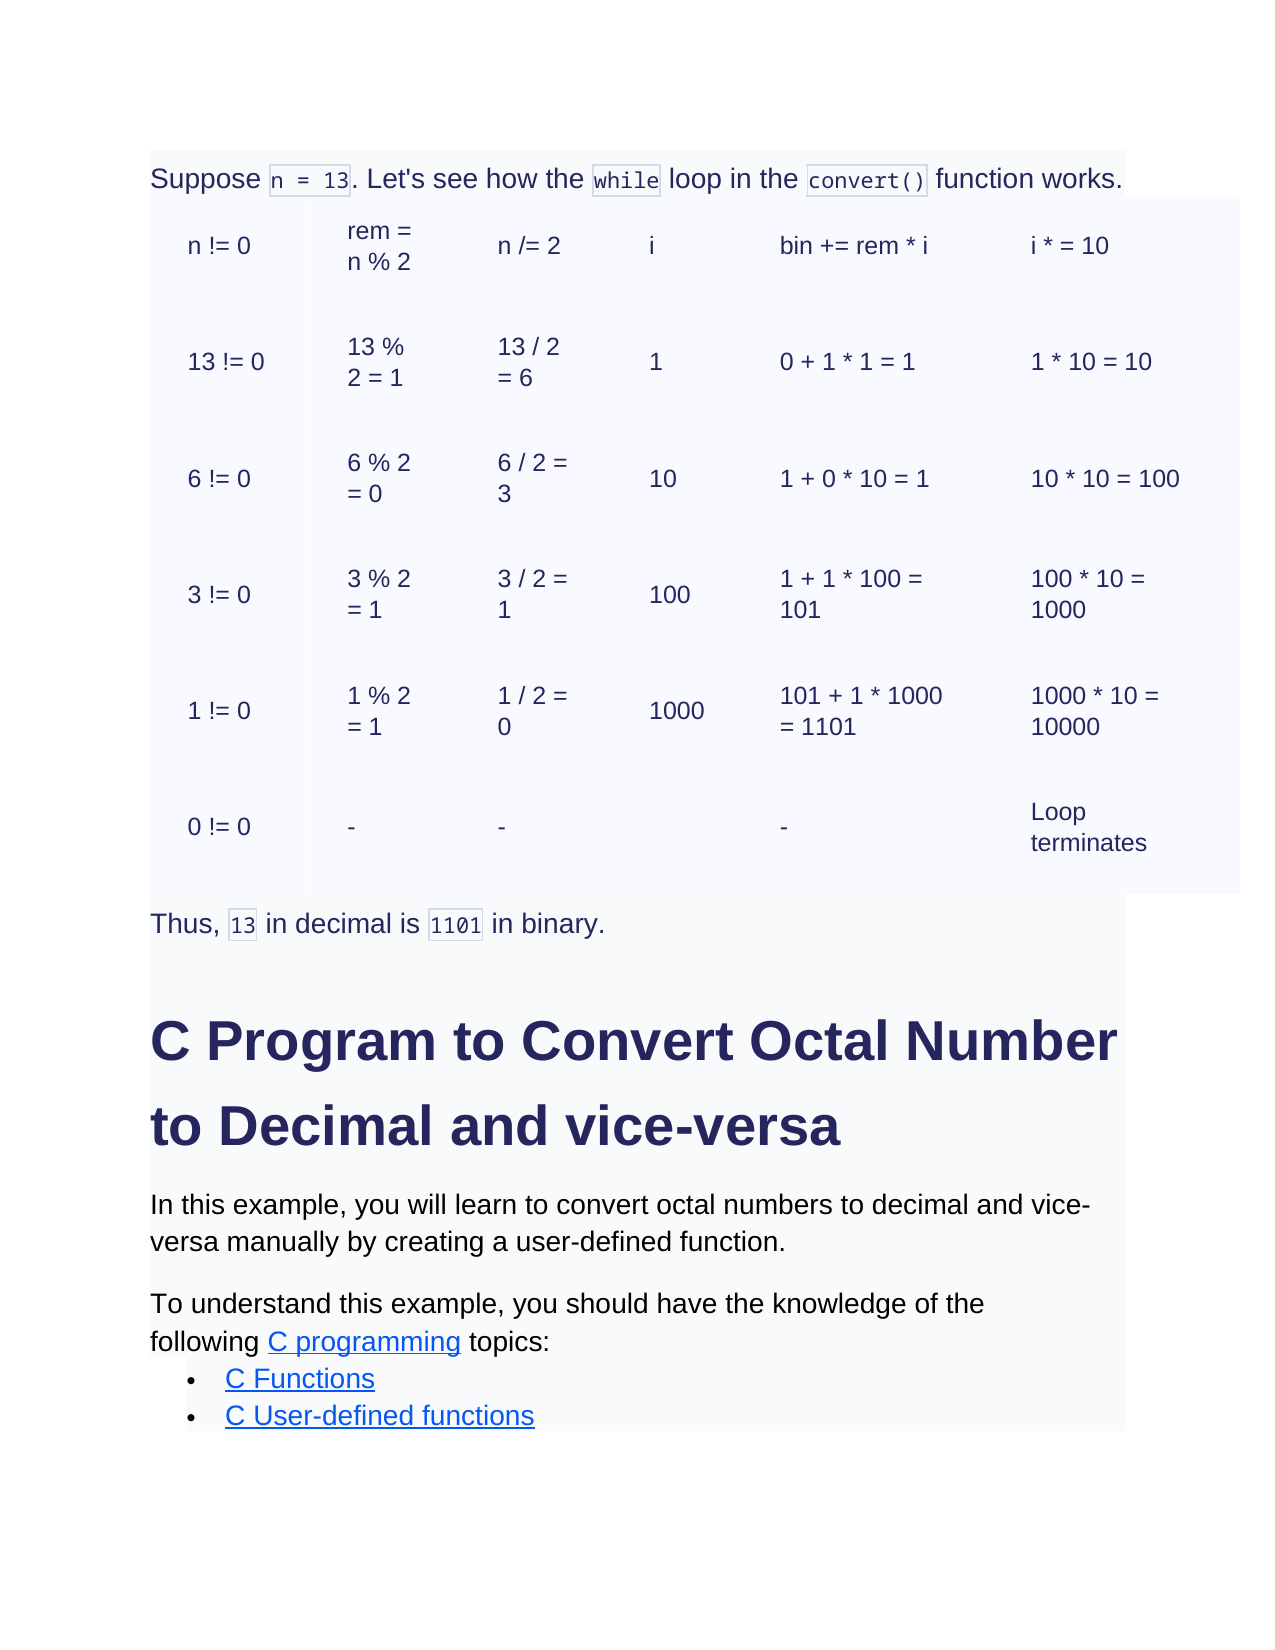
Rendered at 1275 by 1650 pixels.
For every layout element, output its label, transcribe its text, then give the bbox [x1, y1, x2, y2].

list C Functions [187, 1362, 1125, 1394]
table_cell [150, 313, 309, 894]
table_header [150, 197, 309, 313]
text Thus, 13 in decimal is 1101 in binary. [150, 894, 1125, 941]
text Suppose n = 13. Let's see how the while loop in the convert() function works. [150, 150, 1125, 197]
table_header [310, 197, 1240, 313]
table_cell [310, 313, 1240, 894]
list C User-defined functions [187, 1399, 1125, 1431]
subtitle C Program to Convert Octal Number to Decimal and vice-versa [150, 988, 1125, 1157]
text To understand this example, you should have the knowledge of the following C programming topics: [150, 1287, 1125, 1357]
text In this example, you will learn to convert octal numbers to decimal and vice-versa manually by creating a user-defined function. [150, 1188, 1125, 1258]
